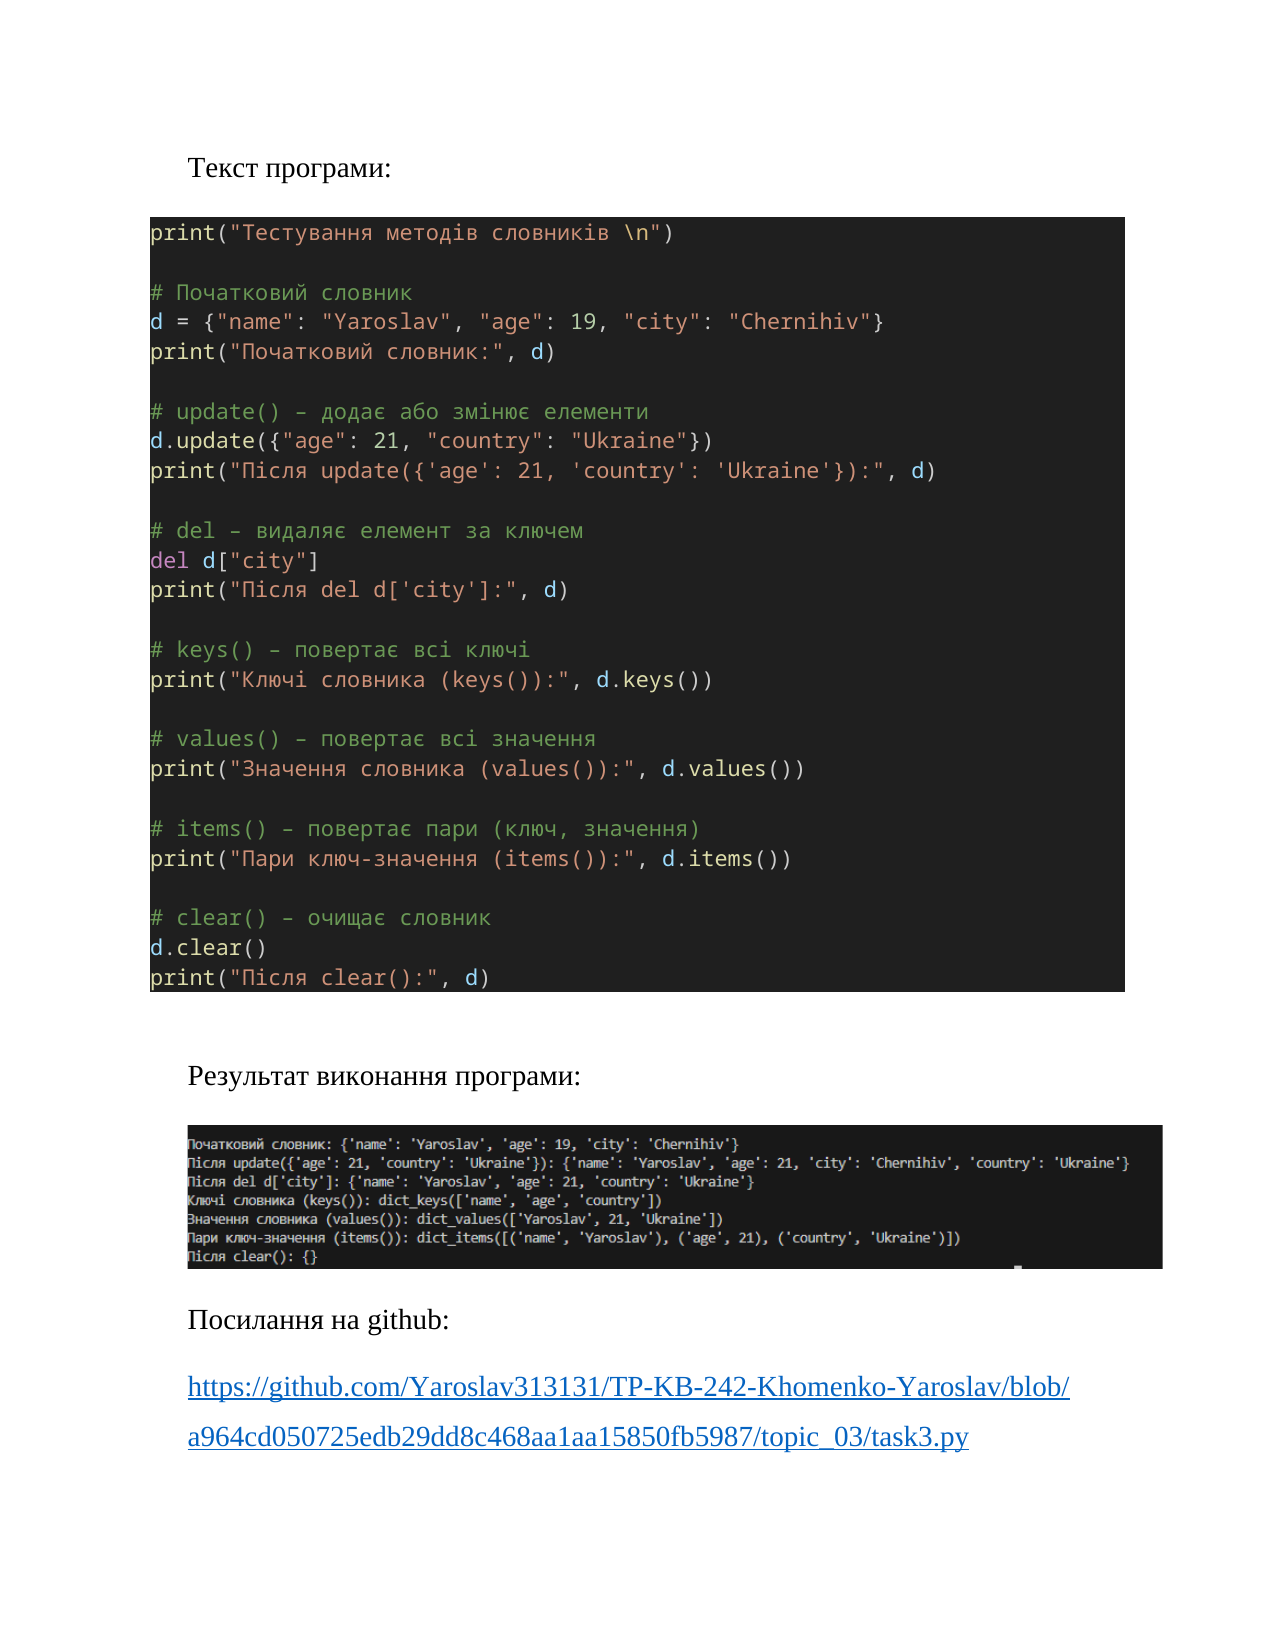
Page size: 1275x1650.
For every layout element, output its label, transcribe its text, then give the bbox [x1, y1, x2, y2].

text d = {"name": "Yaroslav", "age": 19, "city": "Chernihiv"} [150, 306, 1125, 336]
text print("Після clear():", d) [150, 962, 1125, 992]
text print("Після del d['city']:", d) [150, 574, 1125, 604]
text # update() – додає або змінює елементи [150, 396, 1125, 426]
text print("Після update({'age': 21, 'country': 'Ukraine'}):", d) [150, 455, 1125, 485]
text Результат виконання програми: [187, 1058, 1125, 1092]
text print("Початковий словник:", d) [150, 336, 1125, 366]
text print("Пари ключ-значення (items()):", d.items()) [150, 843, 1125, 872]
text # del – видаляє елемент за ключем [150, 515, 1125, 545]
text # Початковий словник [150, 277, 1125, 306]
text d.clear() [150, 932, 1125, 962]
text Посилання на github: [187, 1302, 1125, 1336]
text # items() – повертає пари (ключ, значення) [150, 813, 1125, 843]
text Текст програми: [187, 150, 1125, 183]
text https://github.com/Yaroslav313131/TP-KB-242-Khomenko-Yaroslav/blob/a964cd050725edb29dd8c468aa1aa15850fb5987/topic_03/task3.py [187, 1369, 1125, 1453]
text # values() – повертає всі значення [150, 723, 1125, 753]
picture [187, 1125, 1163, 1269]
text d.update({"age": 21, "country": "Ukraine"}) [150, 426, 1125, 455]
text # clear() – очищає словник [150, 902, 1125, 932]
text del d["city"] [150, 545, 1125, 574]
text print("Ключі словника (keys()):", d.keys()) [150, 664, 1125, 694]
text print("Тестування методів словників \n") [150, 217, 1125, 247]
text # keys() – повертає всі ключі [150, 634, 1125, 664]
text print("Значення словника (values()):", d.values()) [150, 753, 1125, 783]
